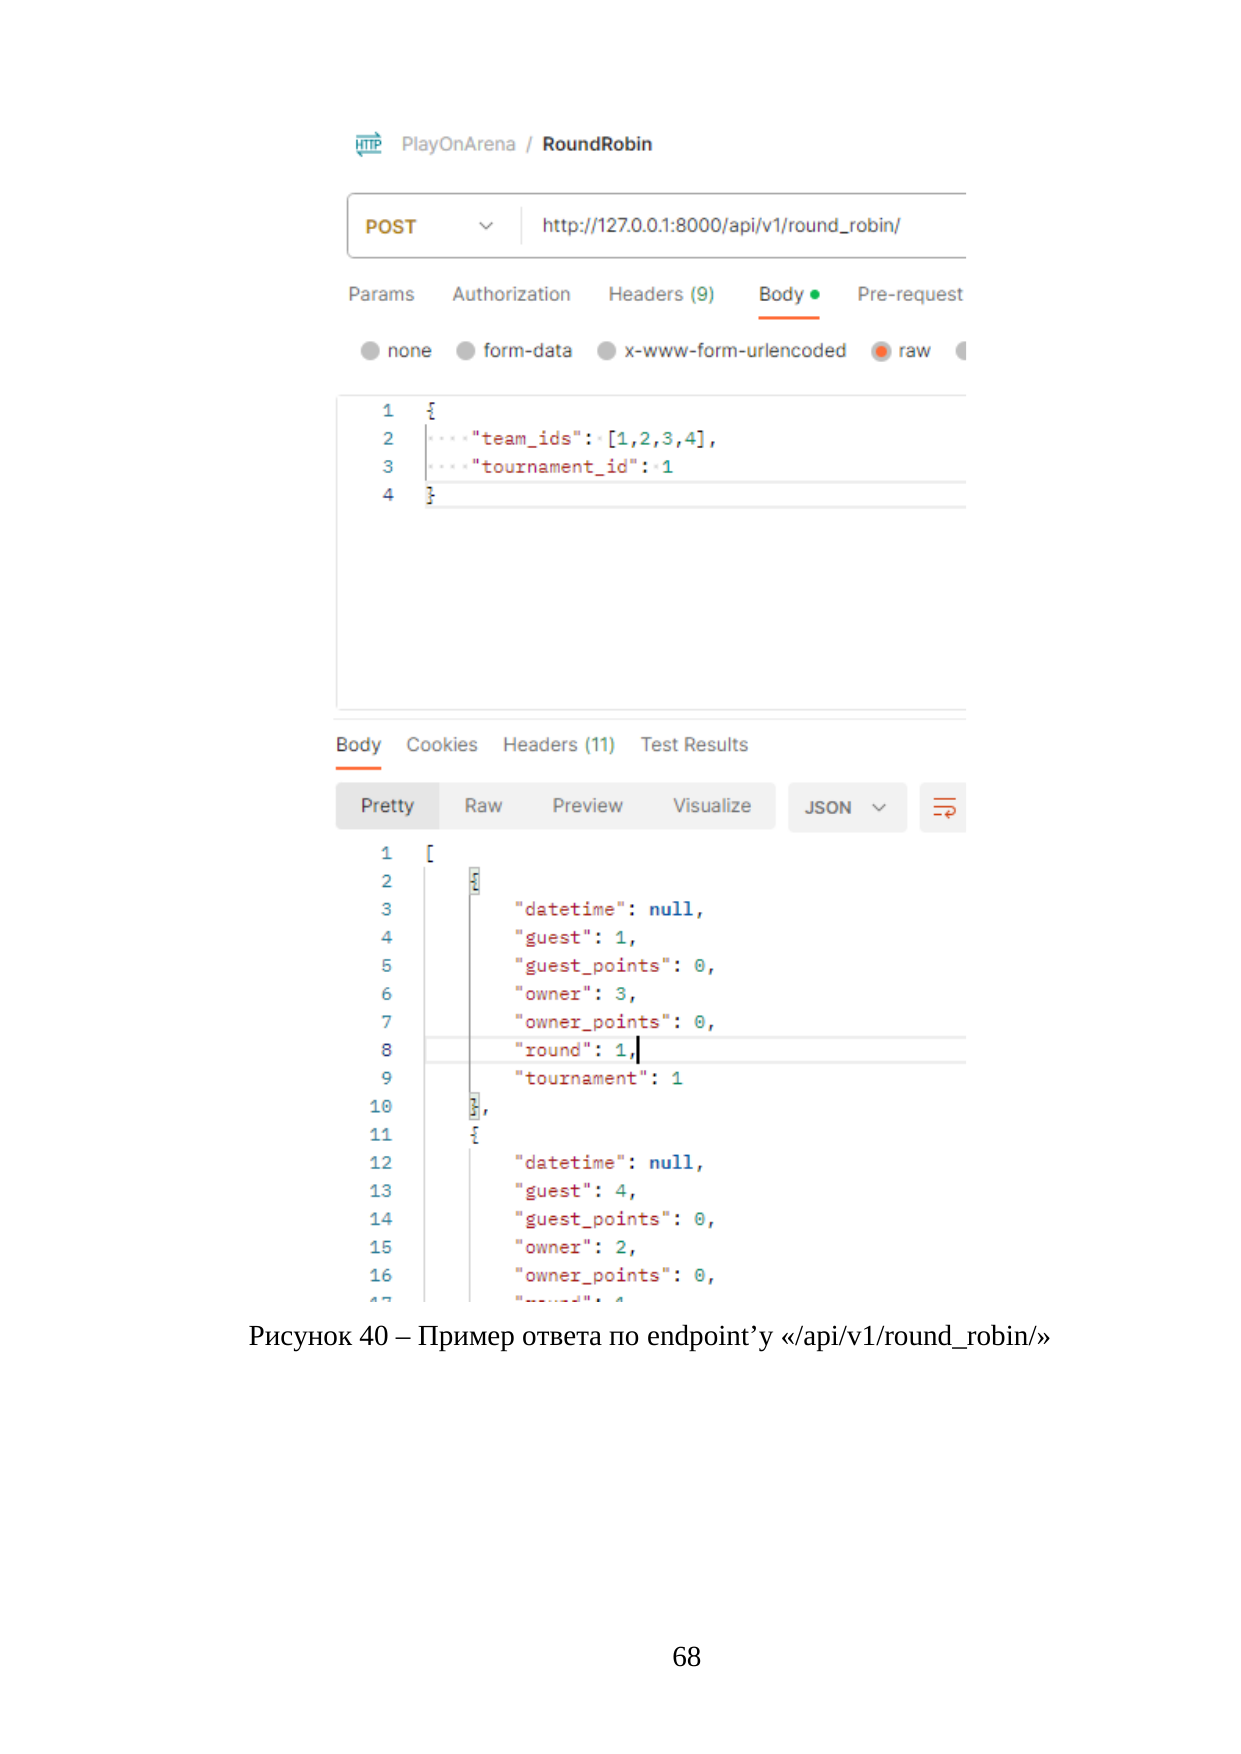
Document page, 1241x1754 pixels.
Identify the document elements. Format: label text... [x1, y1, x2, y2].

picture [333, 118, 967, 1302]
text Рисунок 40 – Пример ответа по endpoint’у «/api/v1/round_robin/» [118, 1318, 1181, 1351]
